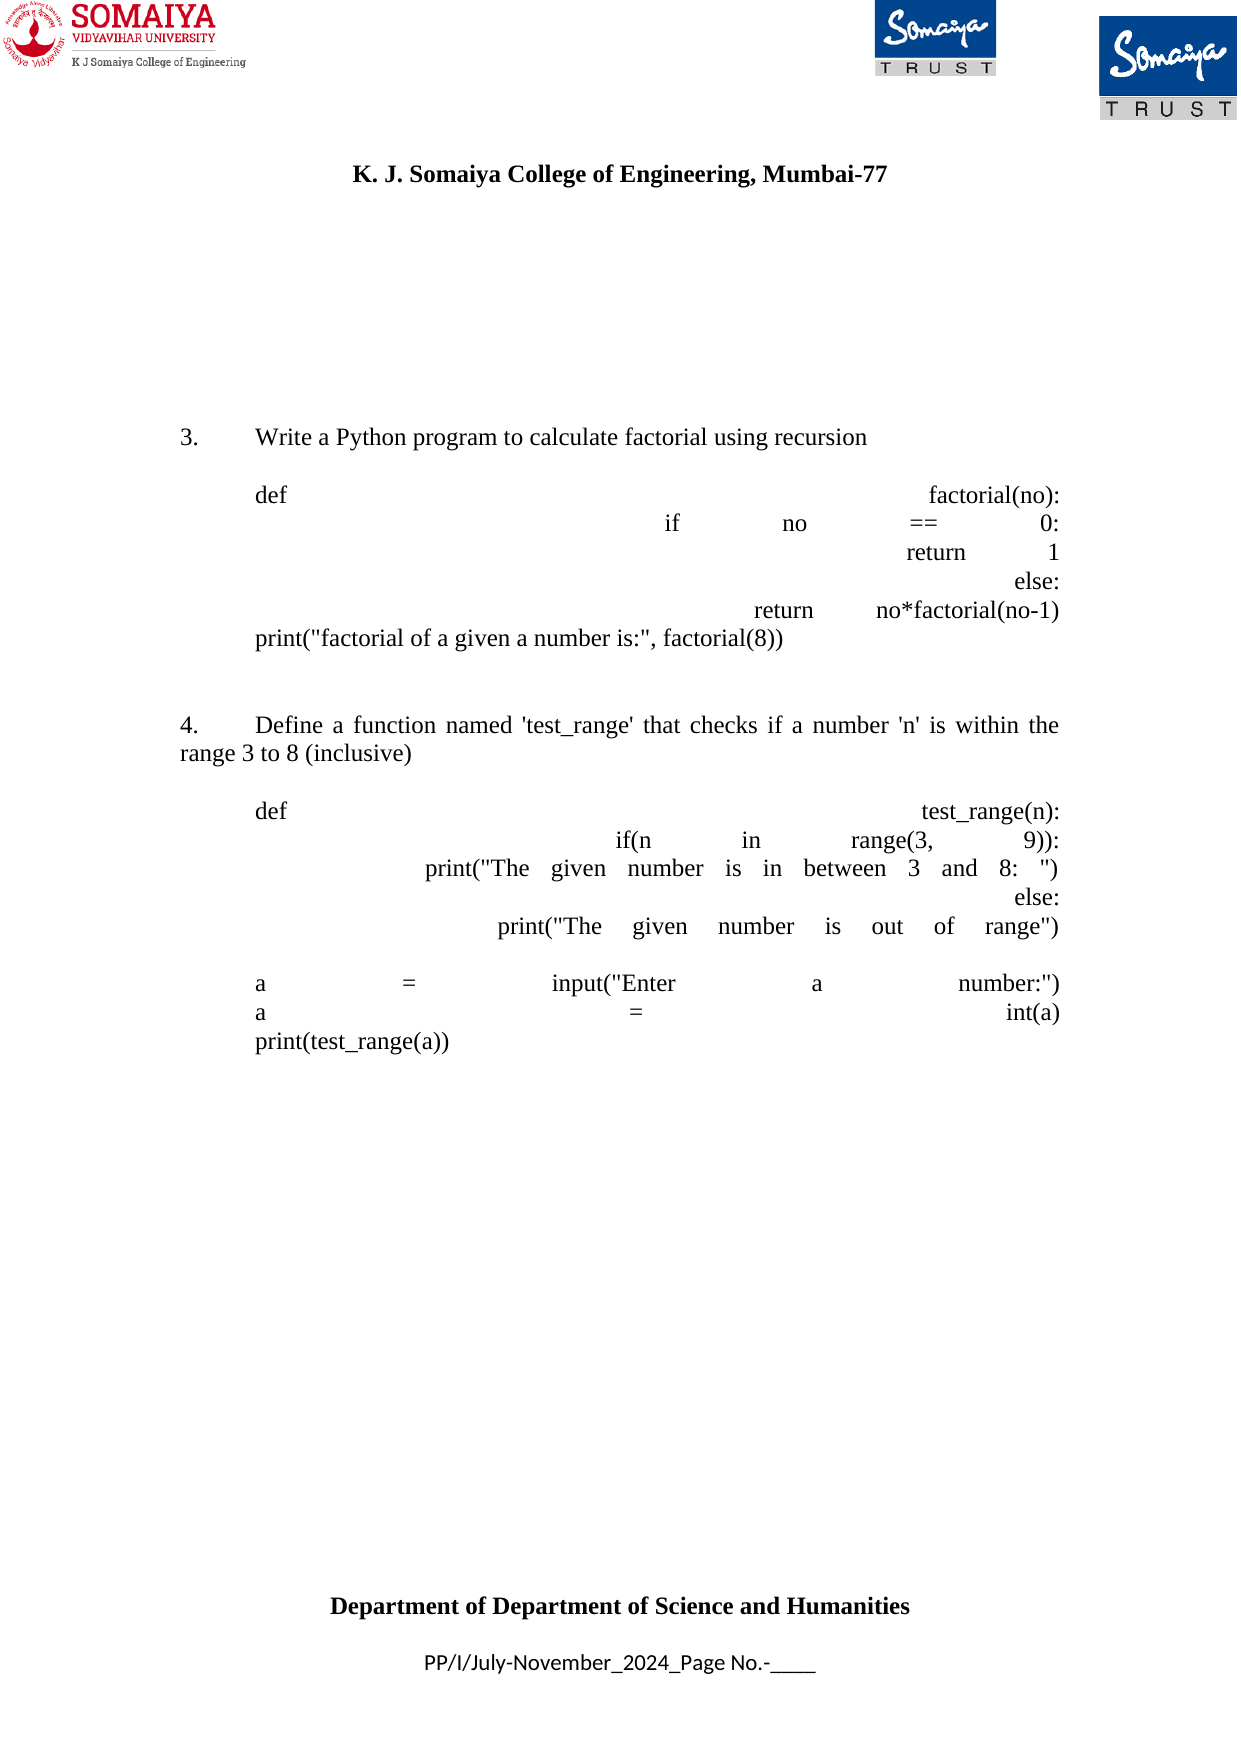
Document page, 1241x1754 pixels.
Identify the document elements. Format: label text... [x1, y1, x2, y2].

picture [874, 0, 997, 76]
picture [1099, 16, 1237, 120]
list Define a function named 'test_range' that checks if a number 'n' is within the range 3 to 8 (inclusive) [180, 710, 1060, 767]
picture [0, 0, 250, 73]
text def factorial(no): if no == 0: return 1 else: return no*factorial(no-1) print("factorial of a given a number is:", factorial(8)) [255, 480, 1060, 652]
list Write a Python program to calculate factorial using recursion [180, 422, 1060, 451]
text def test_range(n): if(n in range(3, 9)): print("The given number is in between 3 and 8: ") else: print("The given number is out of range") a = input("Enter a number:") a = int(a) print(test_range(a)) [255, 796, 1060, 1055]
